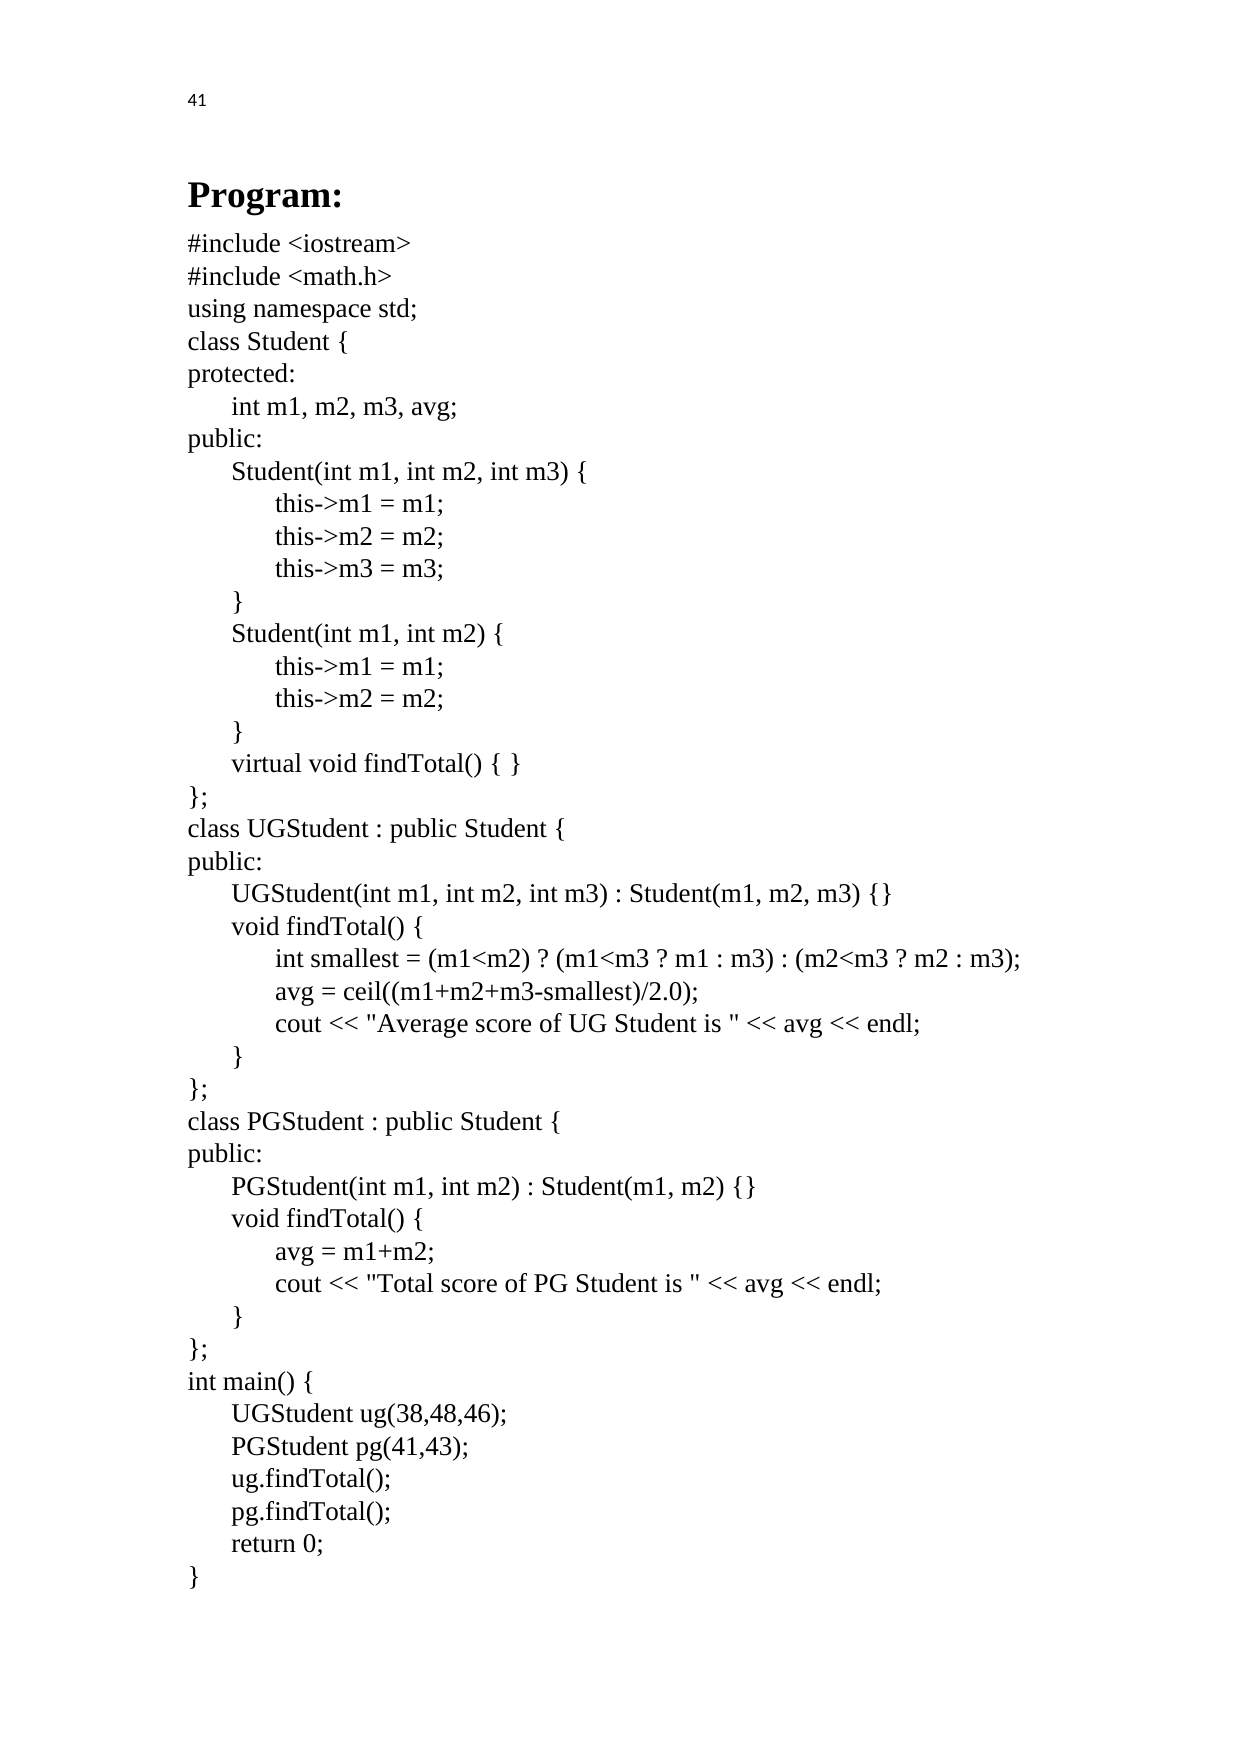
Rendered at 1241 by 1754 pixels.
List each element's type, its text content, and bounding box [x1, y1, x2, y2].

text }; [187, 1332, 1053, 1364]
text int main() { [187, 1364, 1053, 1397]
text #include <math.h> [187, 259, 1053, 292]
text this->m2 = m2; [187, 519, 1053, 552]
text public: [187, 422, 1053, 454]
text using namespace std; [187, 292, 1053, 324]
text public: [187, 844, 1053, 877]
text protected: [187, 357, 1053, 389]
text return 0; [187, 1527, 1053, 1559]
text void findTotal() { [187, 1202, 1053, 1234]
text ug.findTotal(); [187, 1462, 1053, 1494]
text pg.findTotal(); [187, 1494, 1053, 1527]
text void findTotal() { [187, 909, 1053, 942]
text avg = ceil((m1+m2+m3-smallest)/2.0); [187, 974, 1053, 1007]
text avg = m1+m2; [187, 1234, 1053, 1267]
text } [187, 1299, 1053, 1332]
text } [187, 1039, 1053, 1072]
text Program: [187, 162, 1053, 227]
text class UGStudent : public Student { [187, 812, 1053, 844]
text this->m1 = m1; [187, 487, 1053, 519]
text Student(int m1, int m2, int m3) { [187, 454, 1053, 487]
text class Student { [187, 324, 1053, 357]
text } [187, 1559, 1053, 1592]
text Student(int m1, int m2) { [187, 617, 1053, 649]
text cout << "Average score of UG Student is " << avg << endl; [187, 1007, 1053, 1039]
text }; [187, 779, 1053, 812]
text UGStudent ug(38,48,46); [187, 1397, 1053, 1429]
text int smallest = (m1<m2) ? (m1<m3 ? m1 : m3) : (m2<m3 ? m2 : m3); [187, 942, 1053, 974]
text UGStudent(int m1, int m2, int m3) : Student(m1, m2, m3) {} [187, 877, 1053, 909]
text this->m3 = m3; [187, 552, 1053, 584]
text public: [187, 1137, 1053, 1169]
text }; [187, 1072, 1053, 1104]
text cout << "Total score of PG Student is " << avg << endl; [187, 1267, 1053, 1299]
text this->m2 = m2; [187, 682, 1053, 714]
text } [187, 714, 1053, 747]
text this->m1 = m1; [187, 649, 1053, 682]
text class PGStudent : public Student { [187, 1104, 1053, 1137]
text #include <iostream> [187, 227, 1053, 259]
text PGStudent pg(41,43); [187, 1429, 1053, 1462]
text virtual void findTotal() { } [187, 747, 1053, 779]
text PGStudent(int m1, int m2) : Student(m1, m2) {} [187, 1169, 1053, 1202]
text } [187, 584, 1053, 617]
text int m1, m2, m3, avg; [187, 389, 1053, 422]
